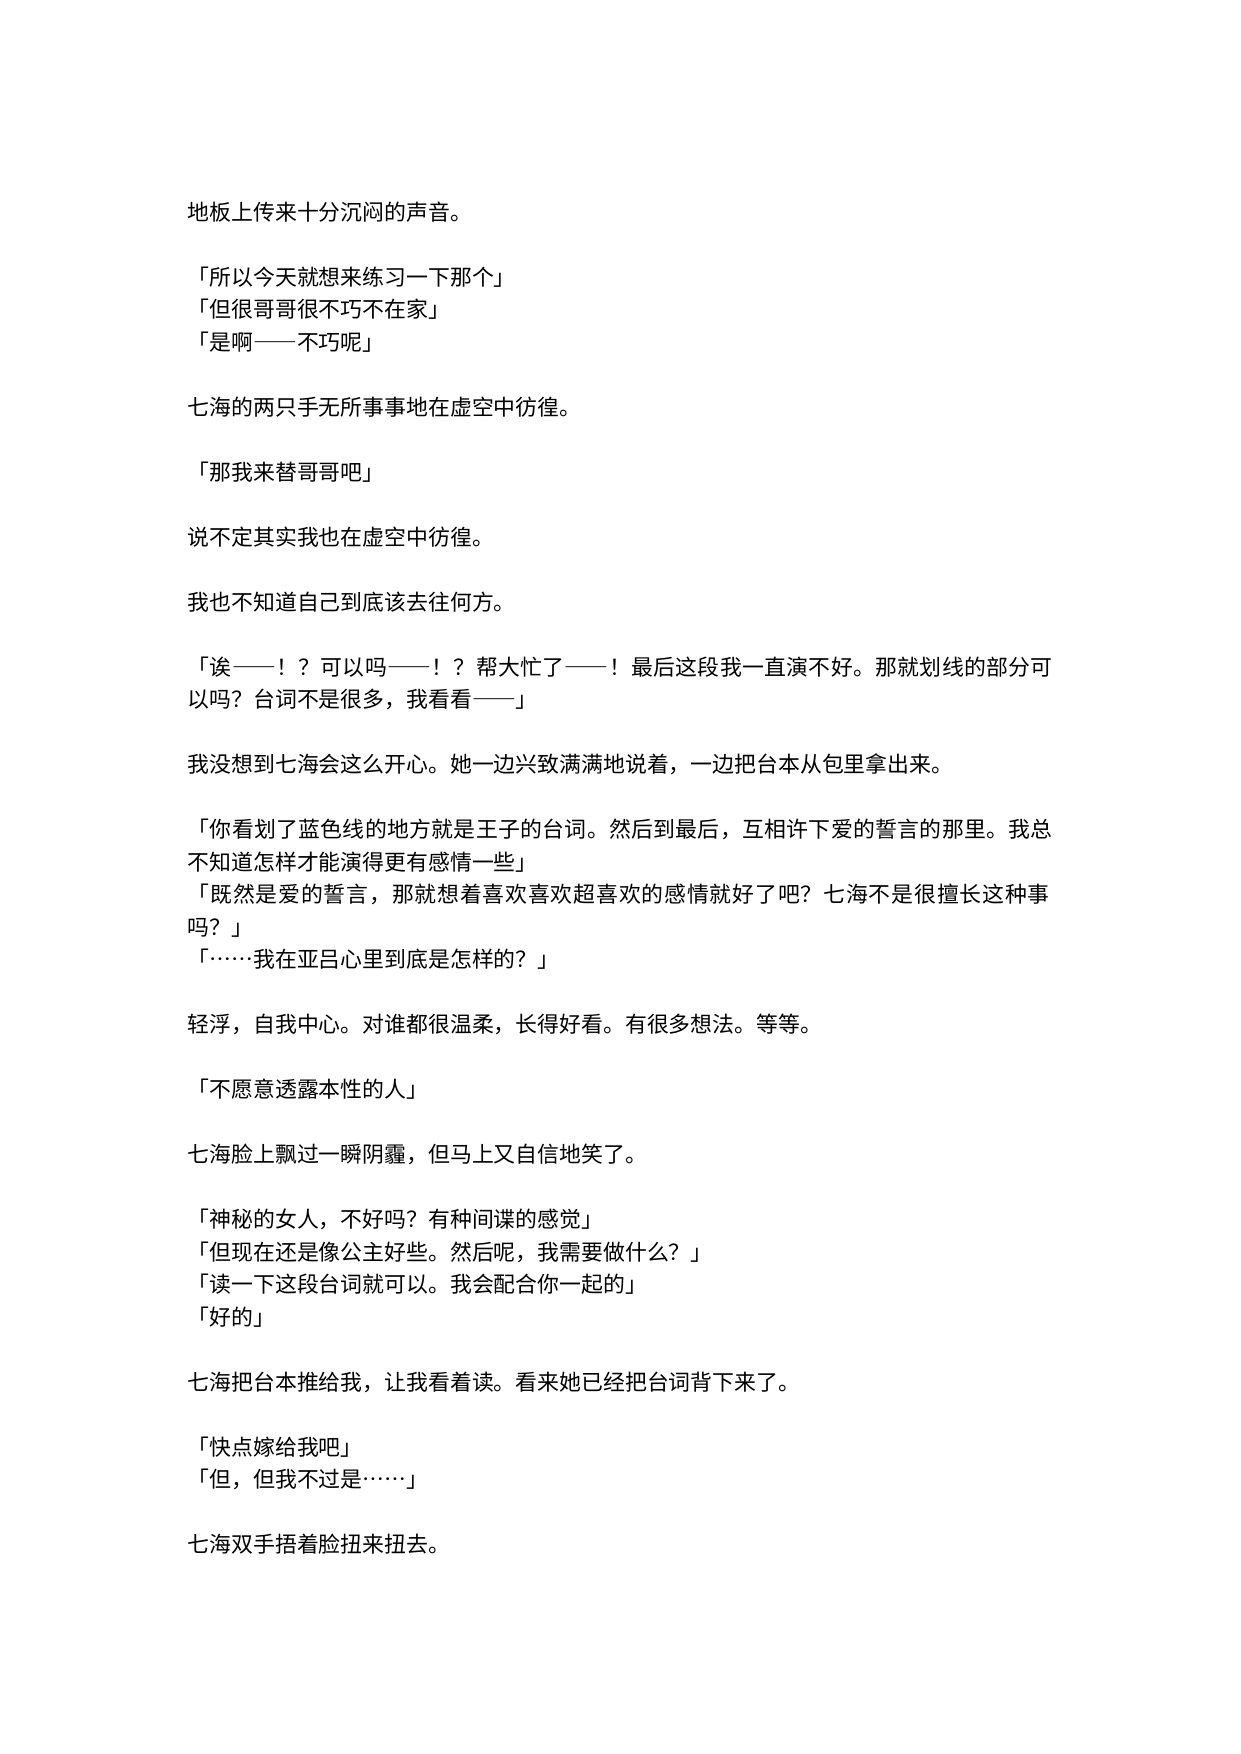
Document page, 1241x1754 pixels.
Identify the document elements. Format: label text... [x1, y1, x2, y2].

text 七海把台本推给我，让我看着读。看来她已经把台词背下来了。 [187, 1364, 1053, 1397]
text 轻浮，自我中心。对谁都很温柔，长得好看。有很多想法。等等。 [187, 1007, 1053, 1039]
text 「那我来替哥哥吧」 [187, 454, 1053, 487]
text 「你看划了蓝色线的地方就是王子的台词。然后到最后，互相许下爱的誓言的那里。我总不知道怎样才能演得更有感情一些」 [187, 812, 1053, 877]
text 七海脸上飘过一瞬阴霾，但马上又自信地笑了。 [187, 1137, 1053, 1169]
text 七海双手捂着脸扭来扭去。 [187, 1527, 1053, 1559]
text 说不定其实我也在虚空中彷徨。 [187, 519, 1053, 552]
text 「是啊——不巧呢」 [187, 324, 1053, 357]
text 「读一下这段台词就可以。我会配合你一起的」 [187, 1267, 1053, 1299]
text 我没想到七海会这么开心。她一边兴致满满地说着，一边把台本从包里拿出来。 [187, 747, 1053, 779]
text 「但很哥哥很不巧不在家」 [187, 292, 1053, 324]
text 「既然是爱的誓言，那就想着喜欢喜欢超喜欢的感情就好了吧？七海不是很擅长这种事吗？」 [187, 877, 1053, 942]
text 「快点嫁给我吧」 [187, 1429, 1053, 1462]
text 七海的两只手无所事事地在虚空中彷徨。 [187, 389, 1053, 422]
text 「但，但我不过是……」 [187, 1462, 1053, 1494]
text 「所以今天就想来练习一下那个」 [187, 259, 1053, 292]
text 「……我在亚吕心里到底是怎样的？」 [187, 942, 1053, 974]
text 「诶——！？可以吗——！？帮大忙了——！最后这段我一直演不好。那就划线的部分可以吗？台词不是很多，我看看——」 [187, 649, 1053, 714]
text 「神秘的女人，不好吗？有种间谍的感觉」 [187, 1202, 1053, 1234]
text 「不愿意透露本性的人」 [187, 1072, 1053, 1104]
text 「但现在还是像公主好些。然后呢，我需要做什么？」 [187, 1234, 1053, 1267]
text 地板上传来十分沉闷的声音。 [187, 194, 1053, 227]
text 「好的」 [187, 1299, 1053, 1332]
text 我也不知道自己到底该去往何方。 [187, 584, 1053, 617]
